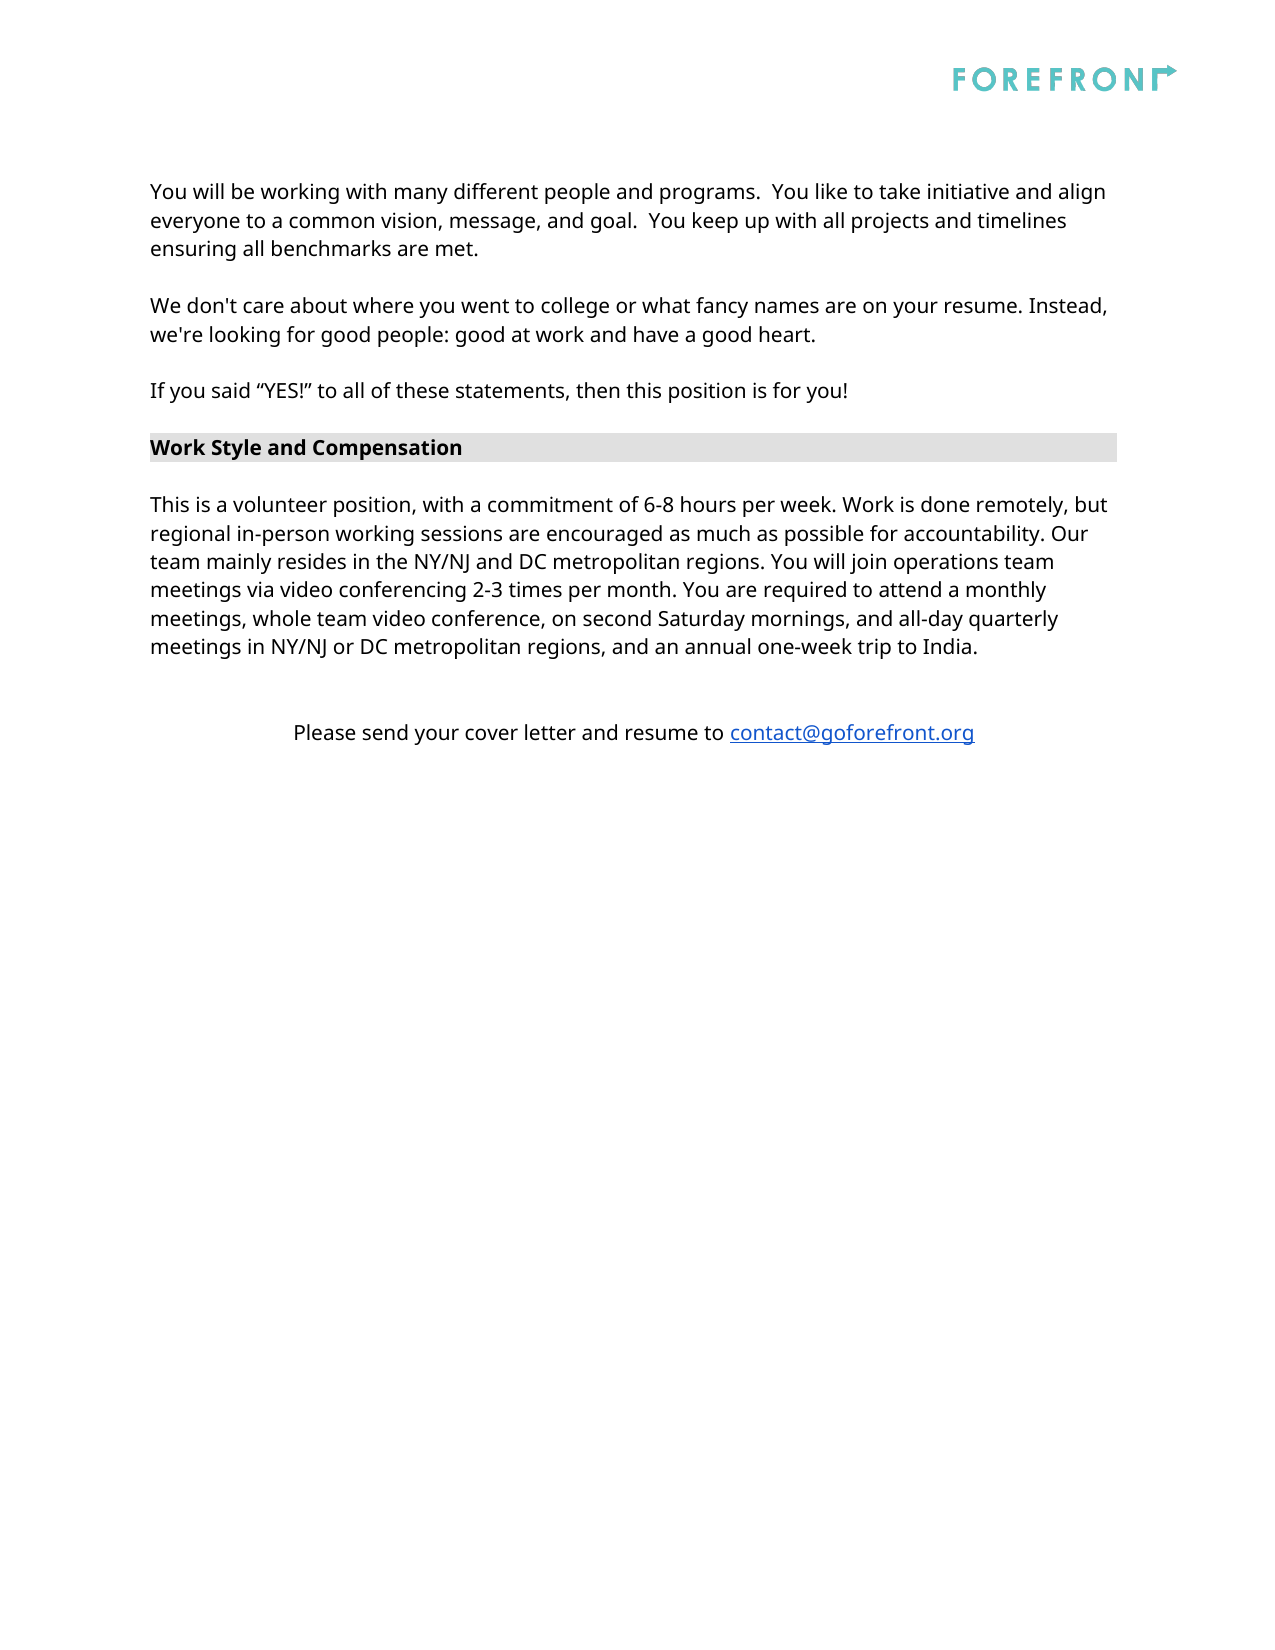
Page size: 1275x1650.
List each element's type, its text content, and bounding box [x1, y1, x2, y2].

text We don't care about where you went to college or what fancy names are on your resume. Instead, we're looking for good people: good at work and have a good heart. [150, 291, 1117, 348]
text Please send your cover letter and resume to contact@goforefront.org [150, 718, 1117, 746]
text You will be working with many different people and programs. You like to take initiative and align everyone to a common vision, message, and goal. You keep up with all projects and timelines ensuring all benchmarks are met. [150, 177, 1117, 263]
picture [938, 46, 1193, 111]
text This is a volunteer position, with a commitment of 6-8 hours per week. Work is done remotely, but regional in-person working sessions are encouraged as much as possible for accountability. Our team mainly resides in the NY/NJ and DC metropolitan regions. You will join operations team meetings via video conferencing 2-3 times per month. You are required to attend a monthly meetings, whole team video conference, on second Saturday mornings, and all-day quarterly meetings in NY/NJ or DC metropolitan regions, and an annual one-week trip to India. [150, 490, 1117, 661]
text Work Style and Compensation [150, 433, 1117, 462]
text If you said “YES!” to all of these statements, then this position is for you! [150, 377, 1117, 405]
